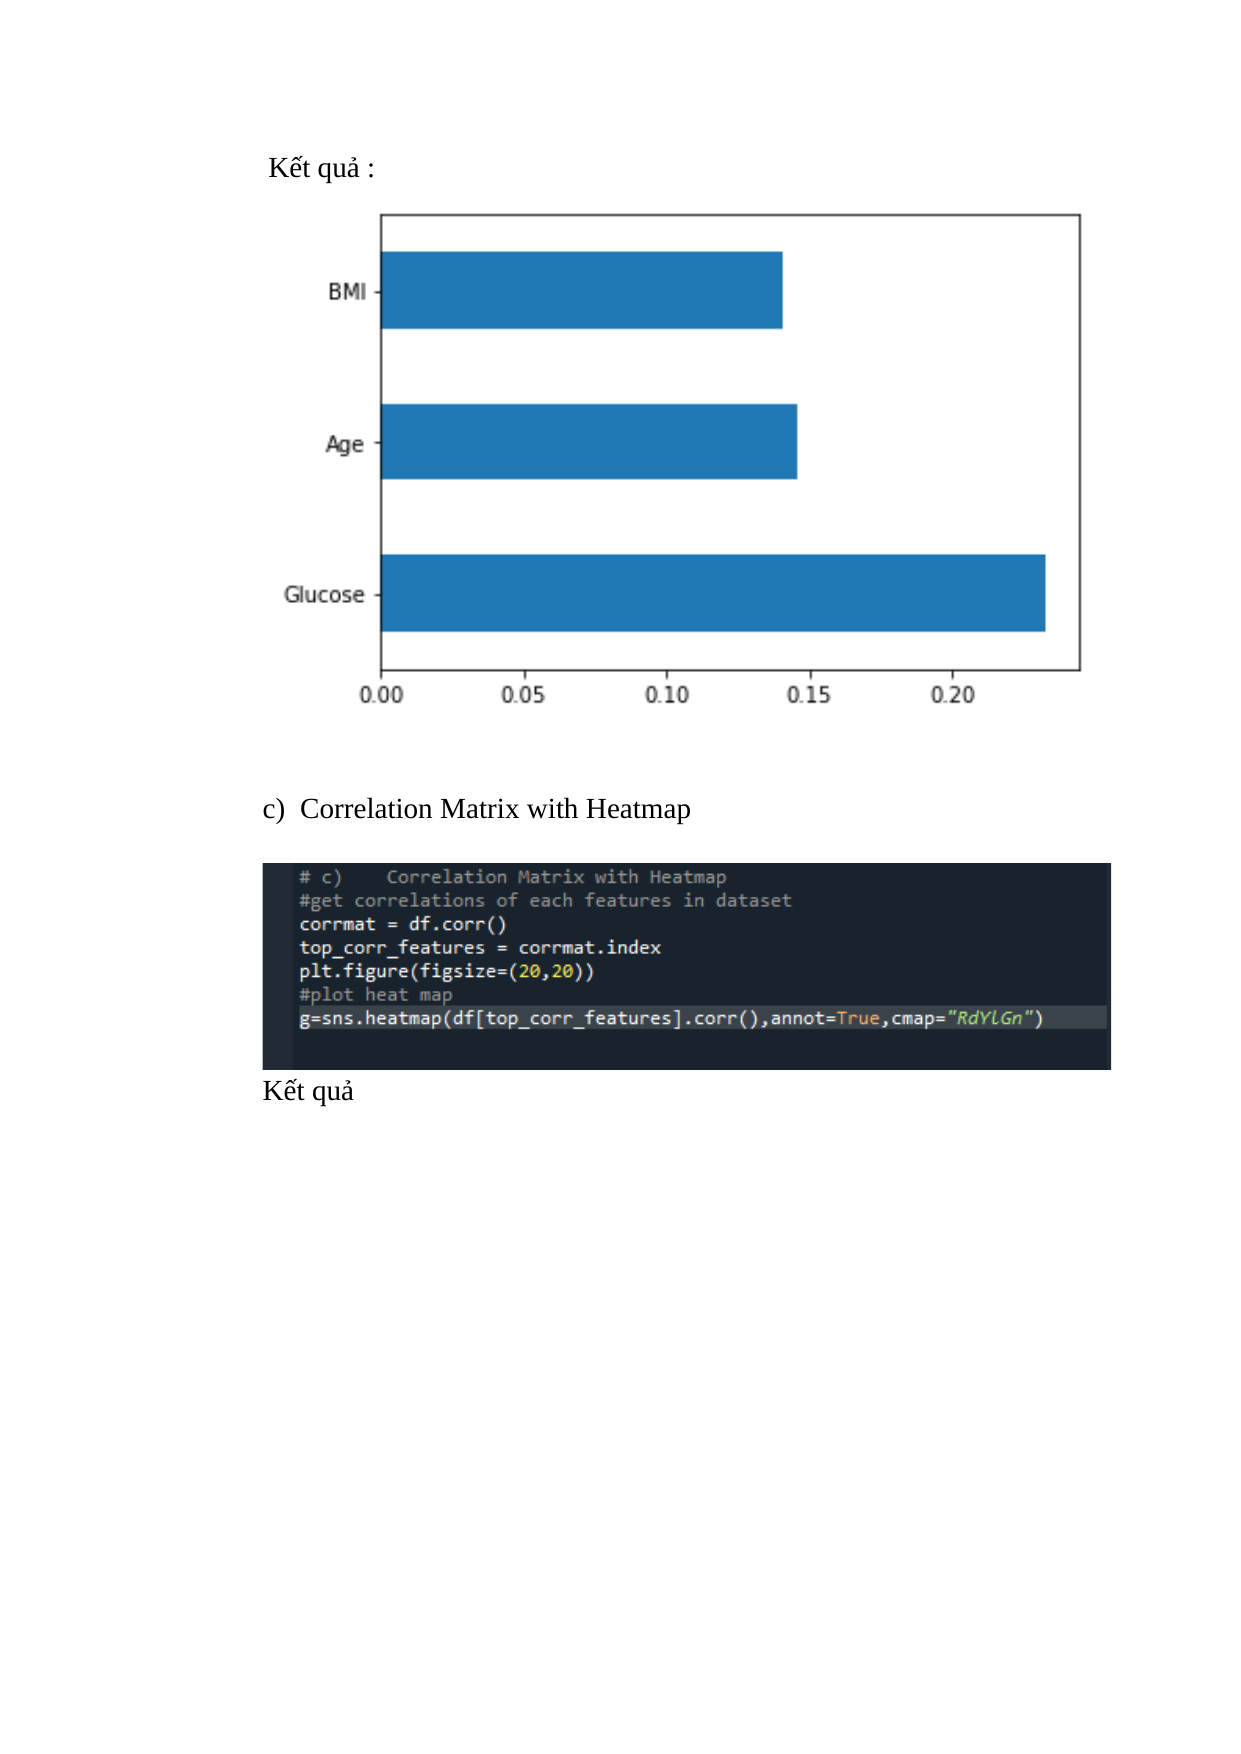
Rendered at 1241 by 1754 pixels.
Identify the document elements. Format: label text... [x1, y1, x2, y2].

list Kết quả [262, 1073, 1090, 1106]
picture [268, 202, 1093, 720]
text Kết quả : [150, 150, 1090, 183]
list Correlation Matrix with Heatmap [262, 791, 1090, 825]
picture [262, 863, 1112, 1070]
